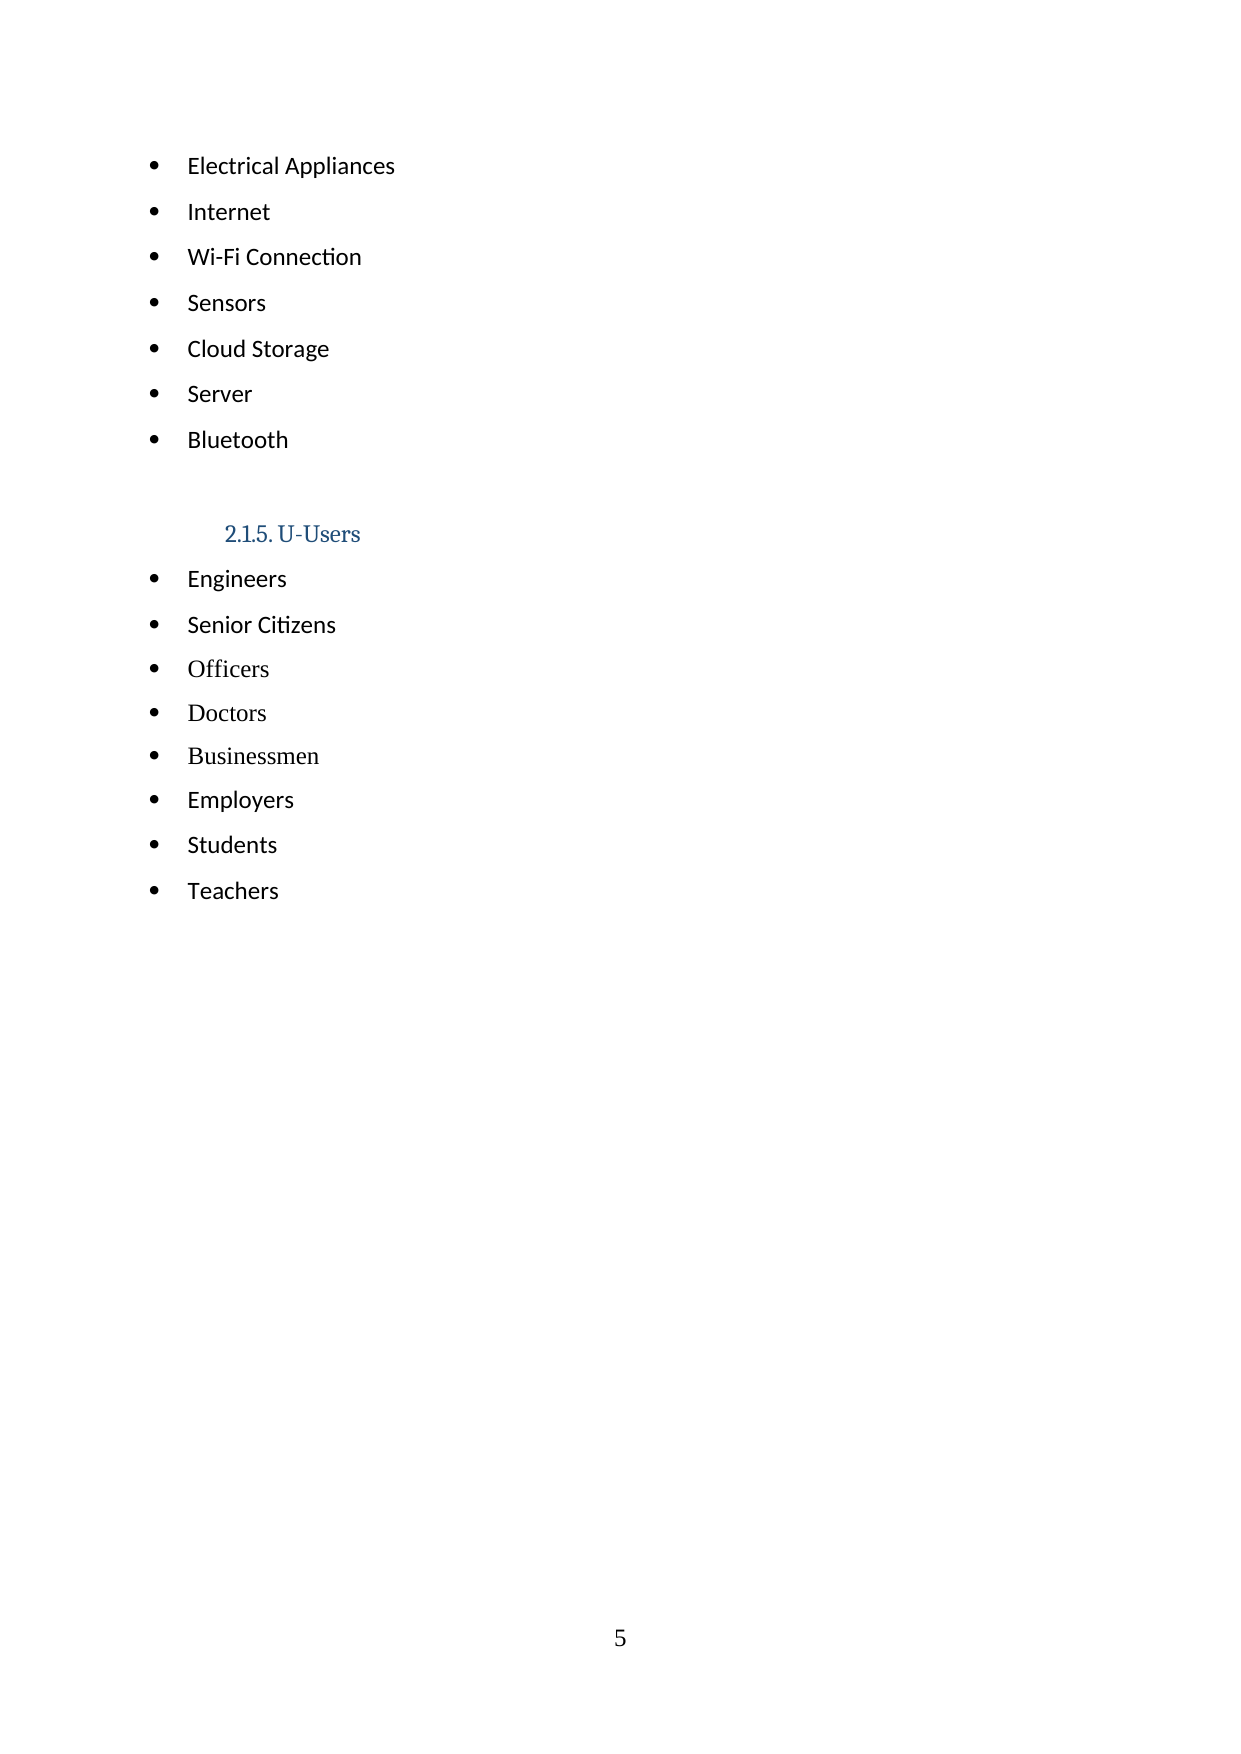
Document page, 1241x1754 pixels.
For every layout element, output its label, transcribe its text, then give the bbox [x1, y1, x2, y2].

list Officers [150, 654, 1090, 683]
list Senior Citizens [150, 609, 1090, 639]
list Engineers [150, 563, 1090, 594]
list Sensors [150, 287, 1090, 318]
subtitle U-Users [225, 520, 1090, 549]
list Electrical Appliances [150, 150, 1090, 181]
list Students [150, 830, 1090, 860]
list Teachers [150, 875, 1090, 906]
list Server [150, 379, 1090, 409]
list Doctors [150, 698, 1090, 726]
list Bluetooth [150, 424, 1090, 455]
list Internet [150, 196, 1090, 226]
list Employers [150, 784, 1090, 814]
list Wi-Fi Connection [150, 241, 1090, 272]
list Cloud Storage [150, 333, 1090, 363]
list Businessmen [150, 741, 1090, 769]
